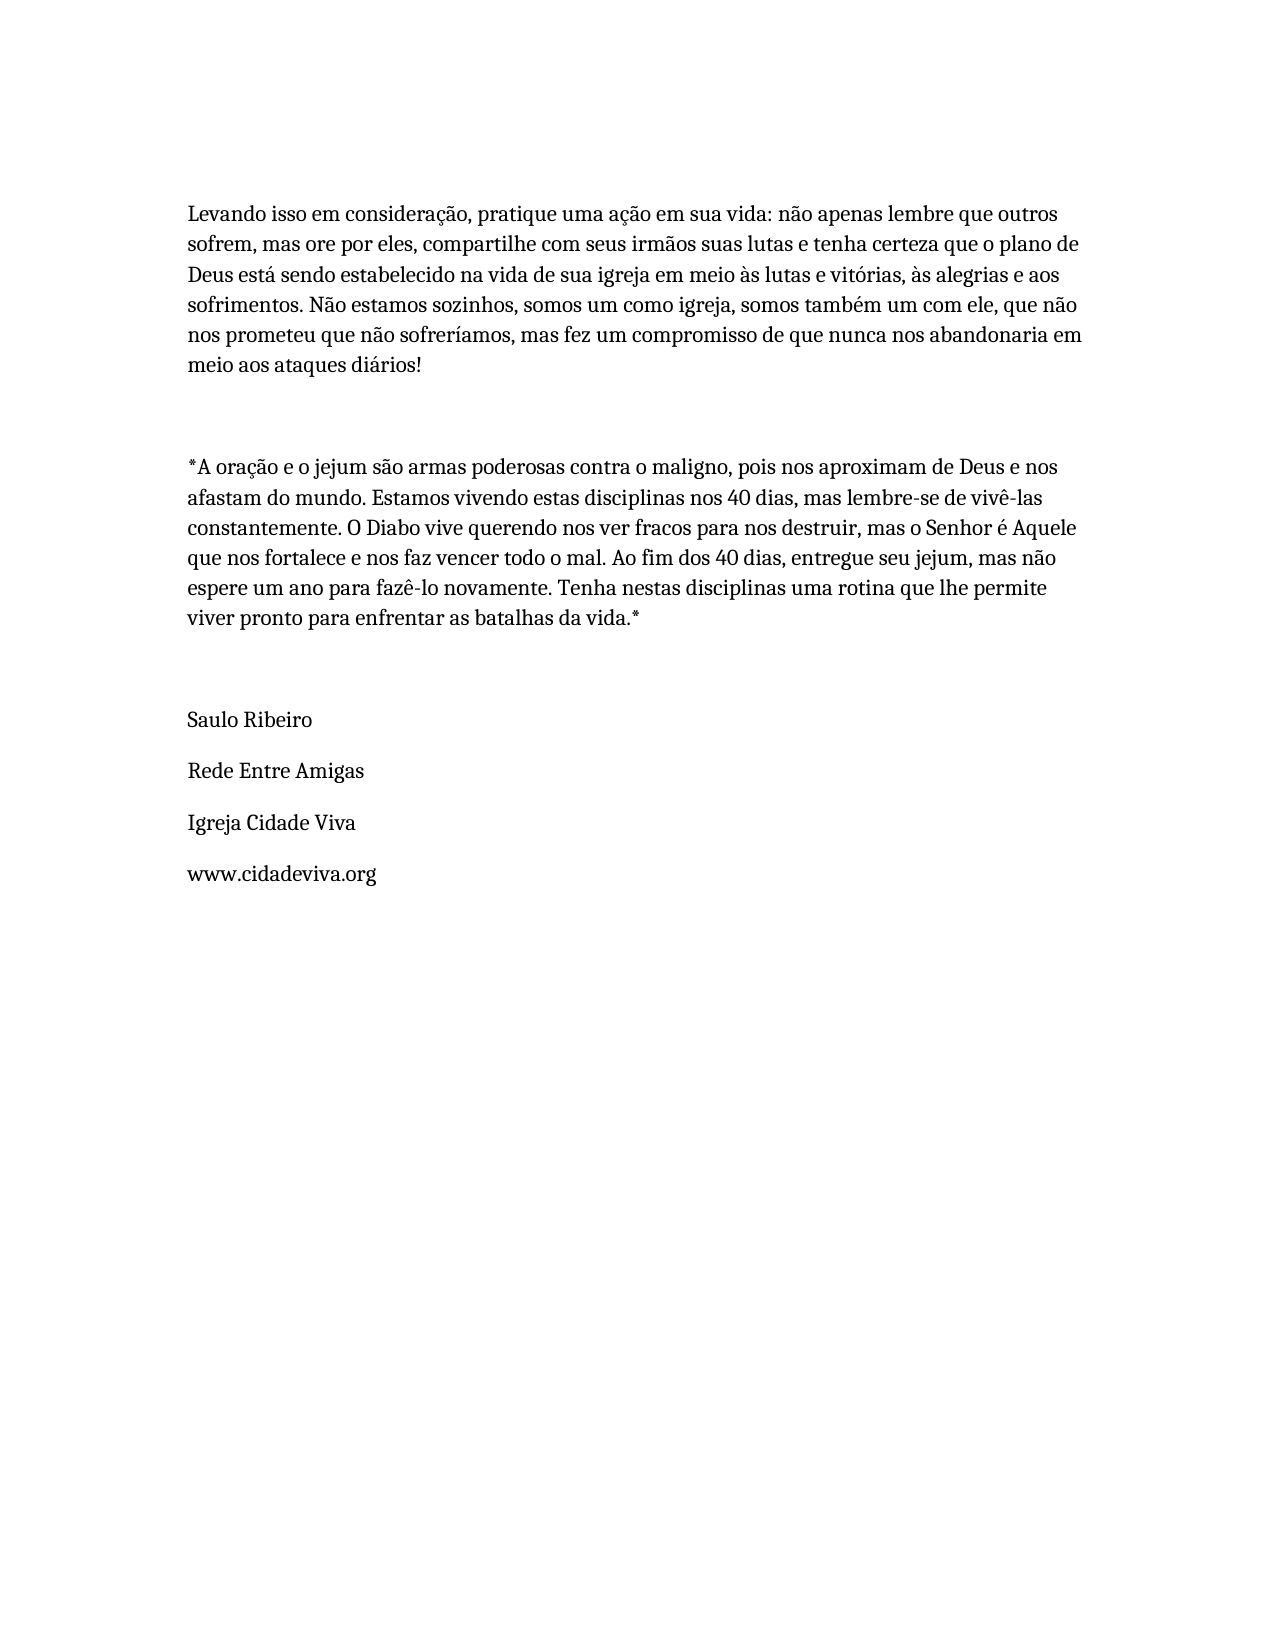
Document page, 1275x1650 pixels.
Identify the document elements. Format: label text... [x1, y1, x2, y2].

text www.cidadeviva.org [187, 860, 1087, 887]
text Levando isso em consideração, pratique uma ação em sua vida: não apenas lembre que outros sofrem, mas ore por eles, compartilhe com seus irmãos suas lutas e tenha certeza que o plano de Deus está sendo estabelecido na vida de sua igreja em meio às lutas e vitórias, às alegrias e aos sofrimentos. Não estamos sozinhos, somos um como igreja, somos também um com ele, que não nos prometeu que não sofreríamos, mas fez um compromisso de que nunca nos abandonaria em meio aos ataques diários! [187, 201, 1087, 378]
text *A oração e o jejum são armas poderosas contra o maligno, pois nos aproximam de Deus e nos afastam do mundo. Estamos vivendo estas disciplinas nos 40 dias, mas lembre-se de vivê-las constantemente. O Diabo vive querendo nos ver fracos para nos destruir, mas o Senhor é Aquele que nos fortalece e nos faz vencer todo o mal. Ao fim dos 40 dias, entregue seu jejum, mas não espere um ano para fazê-lo novamente. Tenha nestas disciplinas uma rotina que lhe permite viver pronto para enfrentar as batalhas da vida.* [187, 454, 1087, 632]
text Igreja Cidade Viva [187, 809, 1087, 836]
text Rede Entre Amigas [187, 758, 1087, 785]
text Saulo Ribeiro [187, 707, 1087, 734]
